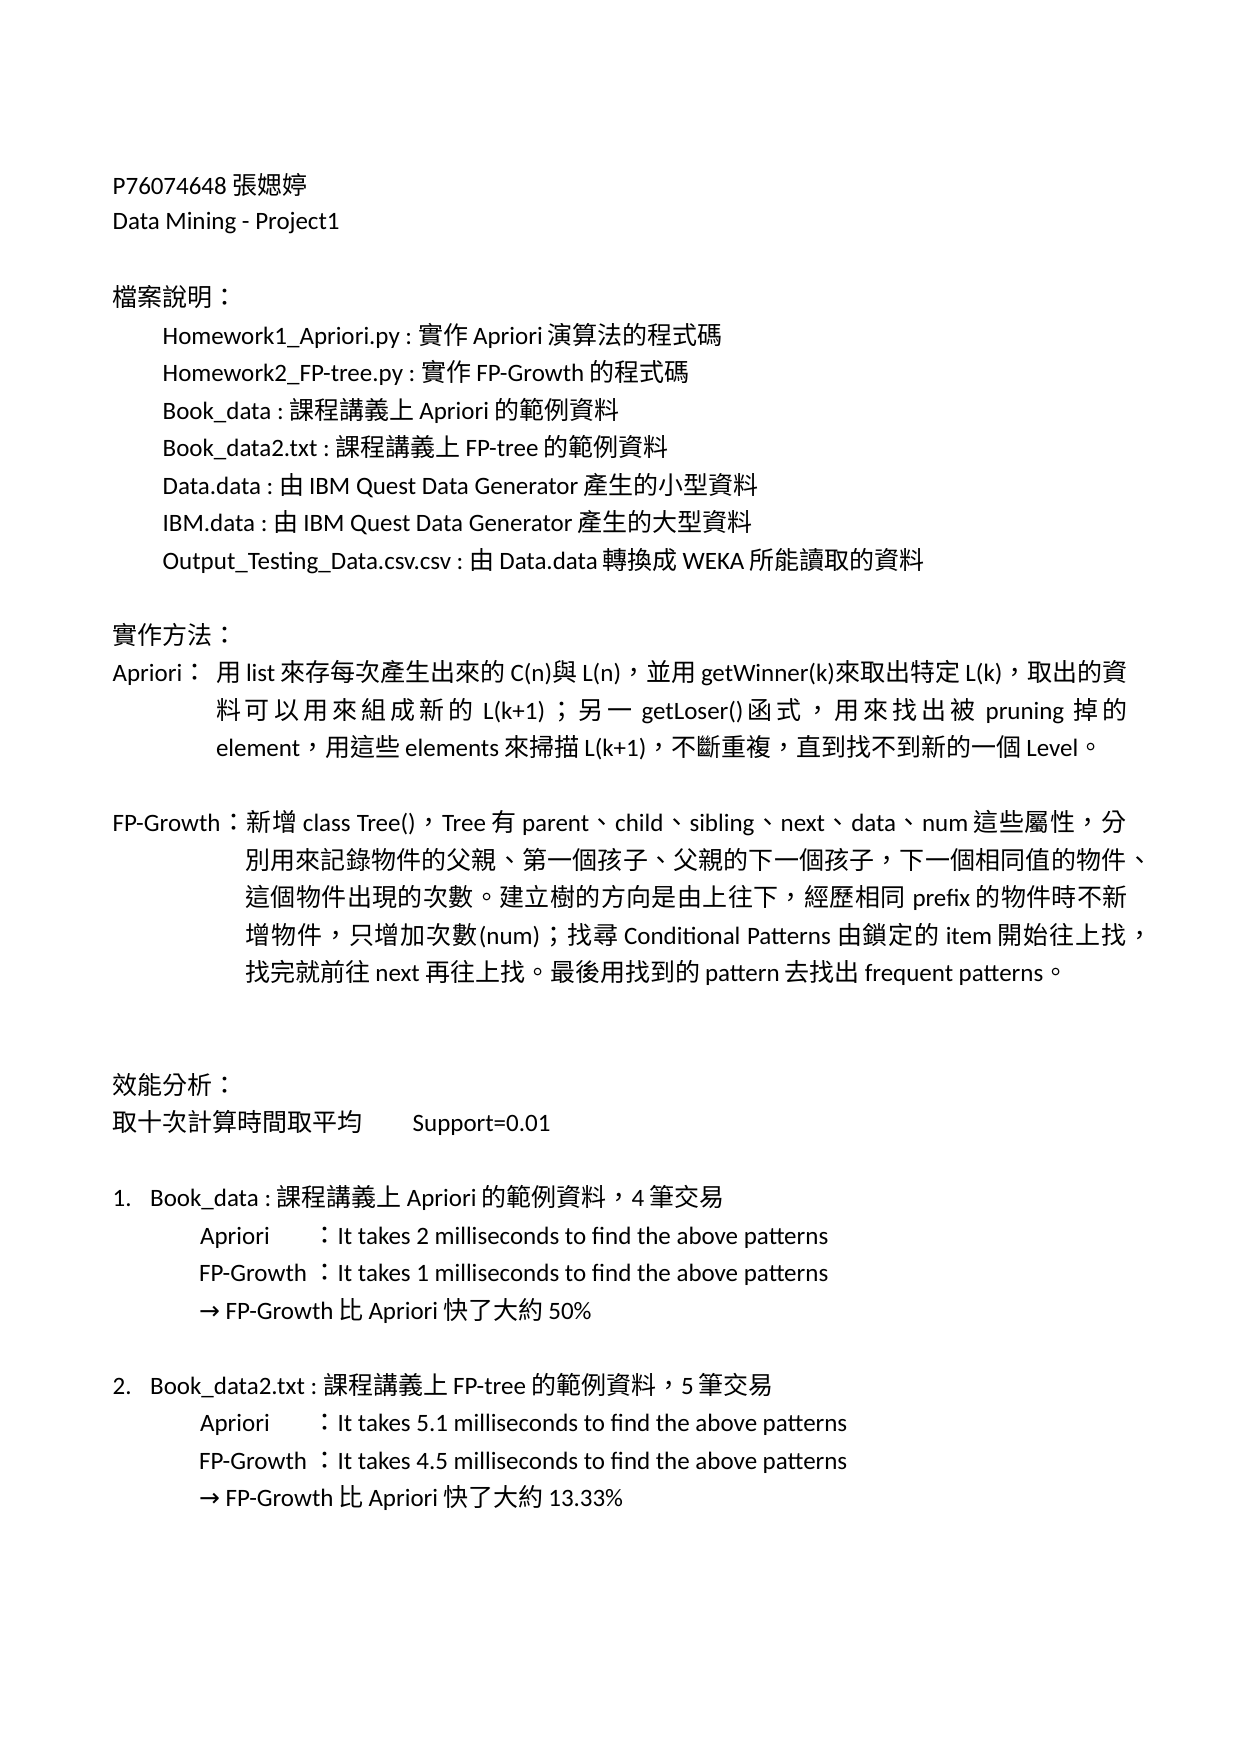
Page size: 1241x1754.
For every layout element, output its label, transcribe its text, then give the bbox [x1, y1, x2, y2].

list Book_data : 課程講義上Apriori的範例資料，4筆交易 [112, 1177, 1128, 1214]
text Apriori： 用list來存每次產生出來的C(n)與L(n)，並用getWinner(k)來取出特定L(k)，取出的資料可以用來組成新的L(k+1)；另一getLoser()函式，用來找出被pruning掉的element，用這些elements來掃描L(k+1)，不斷重複，直到找不到新的一個Level。 [112, 652, 1128, 764]
text Book_data : 課程講義上Apriori的範例資料 [112, 389, 1128, 427]
text Homework1_Apriori.py : 實作Apriori演算法的程式碼 [112, 314, 1128, 352]
text IBM.data : 由IBM Quest Data Generator產生的大型資料 [112, 502, 1128, 539]
list FP-Growth比Apriori快了大約50% [186, 1289, 1128, 1327]
text FP-Growth：新增class Tree()，Tree有parent、child、sibling、next、data、num這些屬性，分別用來記錄物件的父親、第一個孩子、父親的下一個孩子，下一個相同值的物件、這個物件出現的次數。建立樹的方向是由上往下，經歷相同prefix的物件時不新增物件，只增加次數(num)；找尋Conditional Patterns由鎖定的item開始往上找，找完就前往next再往上找。最後用找到的pattern去找出frequent patterns。 [112, 802, 1128, 989]
text Output_Testing_Data.csv.csv : 由Data.data轉換成WEKA所能讀取的資料 [112, 539, 1128, 577]
text 檔案說明： [112, 277, 1128, 314]
text P76074648 張媤婷 [112, 164, 1128, 202]
text Book_data2.txt : 課程講義上FP-tree的範例資料 [112, 427, 1128, 464]
text 效能分析： [112, 1064, 1128, 1102]
text Data Mining - Project1 [112, 202, 1128, 239]
text Data.data : 由IBM Quest Data Generator產生的小型資料 [112, 464, 1128, 502]
list FP-Growth比Apriori快了大約13.33% [186, 1477, 1128, 1514]
list FP-Growth ：It takes 1 milliseconds to find the above patterns [186, 1252, 1128, 1289]
text 實作方法： [112, 614, 1128, 652]
list Apriori ：It takes 5.1 milliseconds to find the above patterns [187, 1402, 1128, 1439]
text 取十次計算時間取平均 Support=0.01 [112, 1102, 1128, 1139]
text Homework2_FP-tree.py : 實作FP-Growth的程式碼 [112, 352, 1128, 389]
list FP-Growth ：It takes 4.5 milliseconds to find the above patterns [186, 1439, 1128, 1477]
list Apriori ：It takes 2 milliseconds to find the above patterns [187, 1214, 1128, 1252]
list Book_data2.txt : 課程講義上FP-tree的範例資料，5筆交易 [112, 1364, 1128, 1402]
